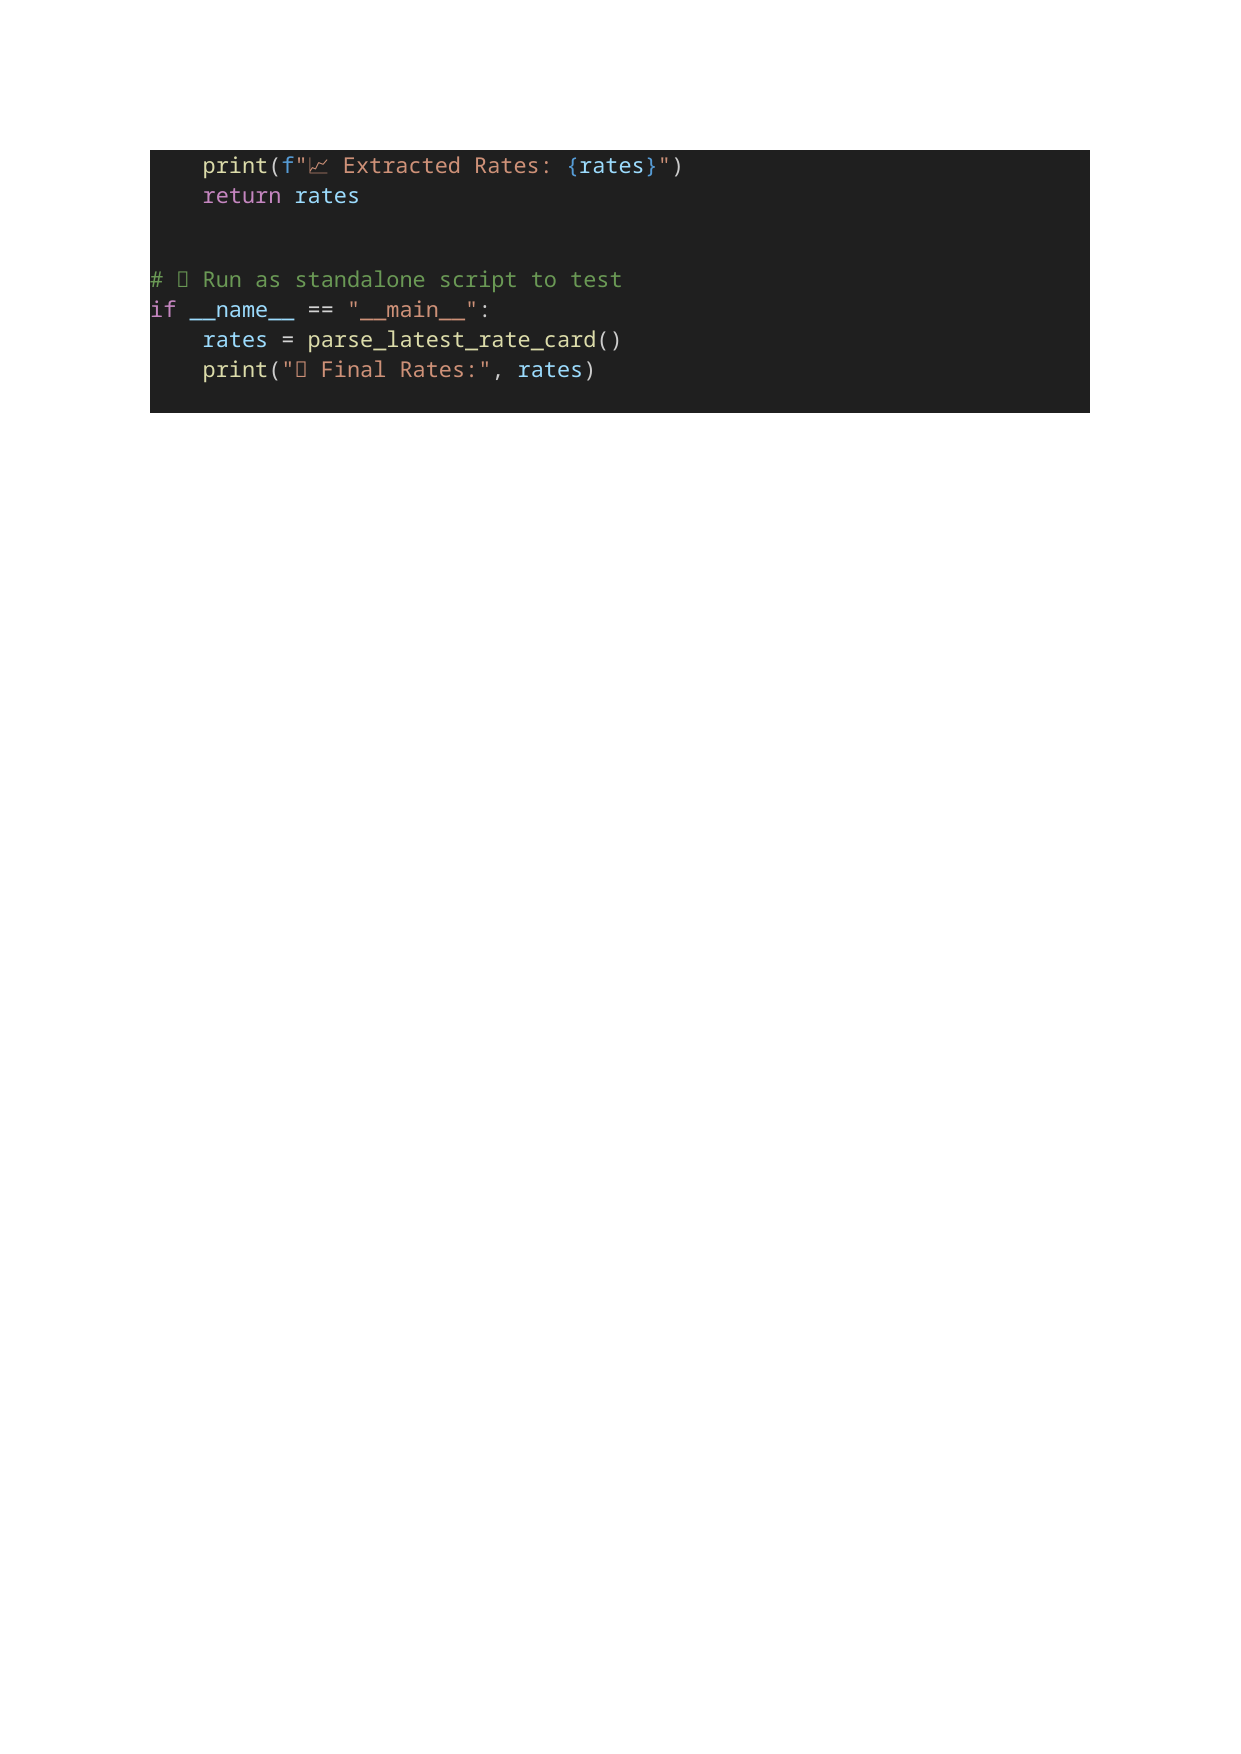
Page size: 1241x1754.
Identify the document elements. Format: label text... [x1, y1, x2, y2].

text return rates [150, 180, 1090, 209]
text rates = parse_latest_rate_card() [150, 324, 1090, 354]
text print("✅ Final Rates:", rates) [150, 354, 1090, 383]
text print(f"📈 Extracted Rates: {rates}") [150, 150, 1090, 180]
text if __name__ == "__main__": [150, 294, 1090, 324]
text # ✅ Run as standalone script to test [150, 264, 1090, 294]
